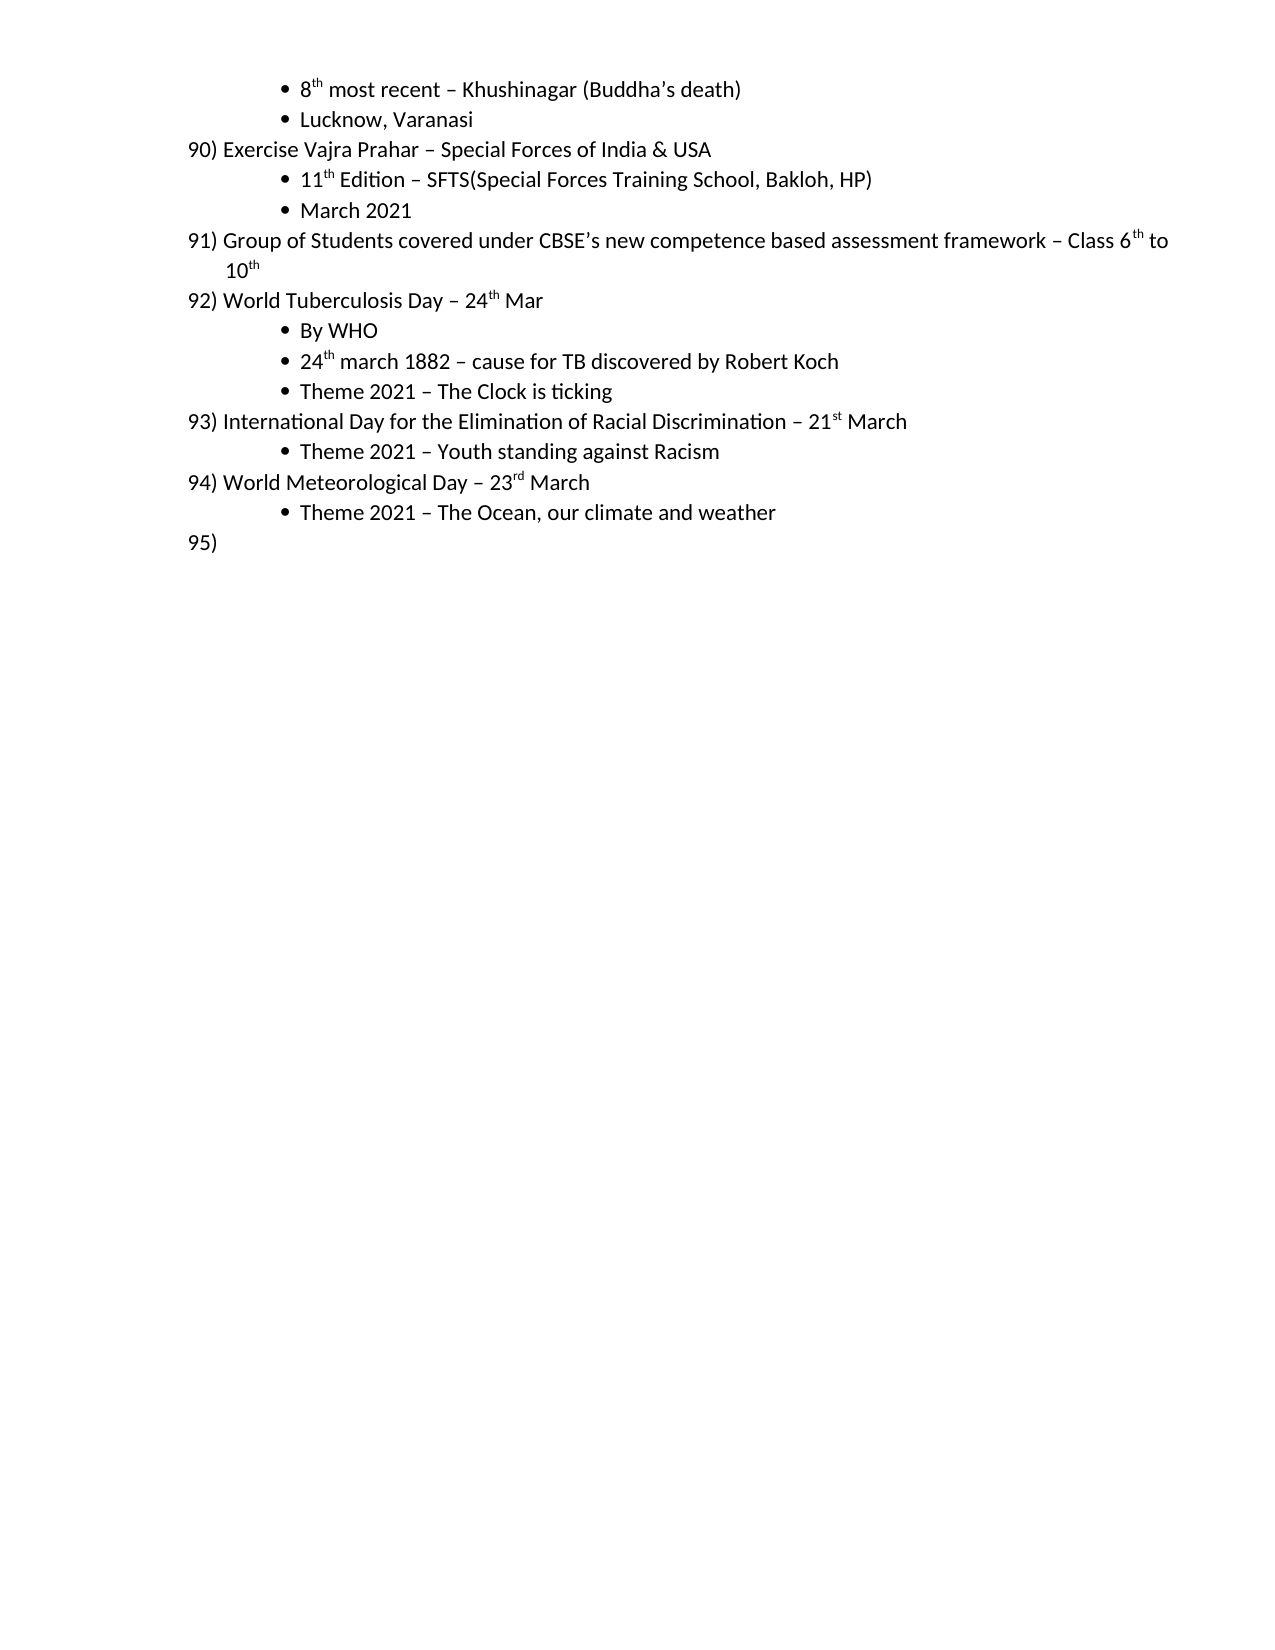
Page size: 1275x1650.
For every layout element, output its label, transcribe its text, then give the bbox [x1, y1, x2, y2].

list International Day for the Elimination of Racial Discrimination – 21st March [187, 407, 1200, 435]
list 24th march 1882 – cause for TB discovered by Robert Koch [281, 347, 1200, 375]
list Group of Students covered under CBSE’s new competence based assessment framework – Class 6th to 10th [187, 226, 1200, 284]
list Theme 2021 – The Ocean, our climate and weather [281, 498, 1200, 526]
list March 2021 [281, 196, 1200, 224]
list 11th Edition – SFTS(Special Forces Training School, Bakloh, HP) [281, 166, 1200, 194]
list World Meteorological Day – 23rd March [187, 468, 1200, 496]
list Lucknow, Varanasi [281, 105, 1200, 133]
list Exercise Vajra Prahar – Special Forces of India & USA [187, 135, 1200, 163]
list By WHO [281, 317, 1200, 345]
list Theme 2021 – Youth standing against Racism [281, 437, 1200, 466]
list Theme 2021 – The Clock is ticking [281, 377, 1200, 405]
list World Tuberculosis Day – 24th Mar [187, 286, 1200, 314]
list 8th most recent – Khushinagar (Buddha’s death) [281, 75, 1200, 103]
